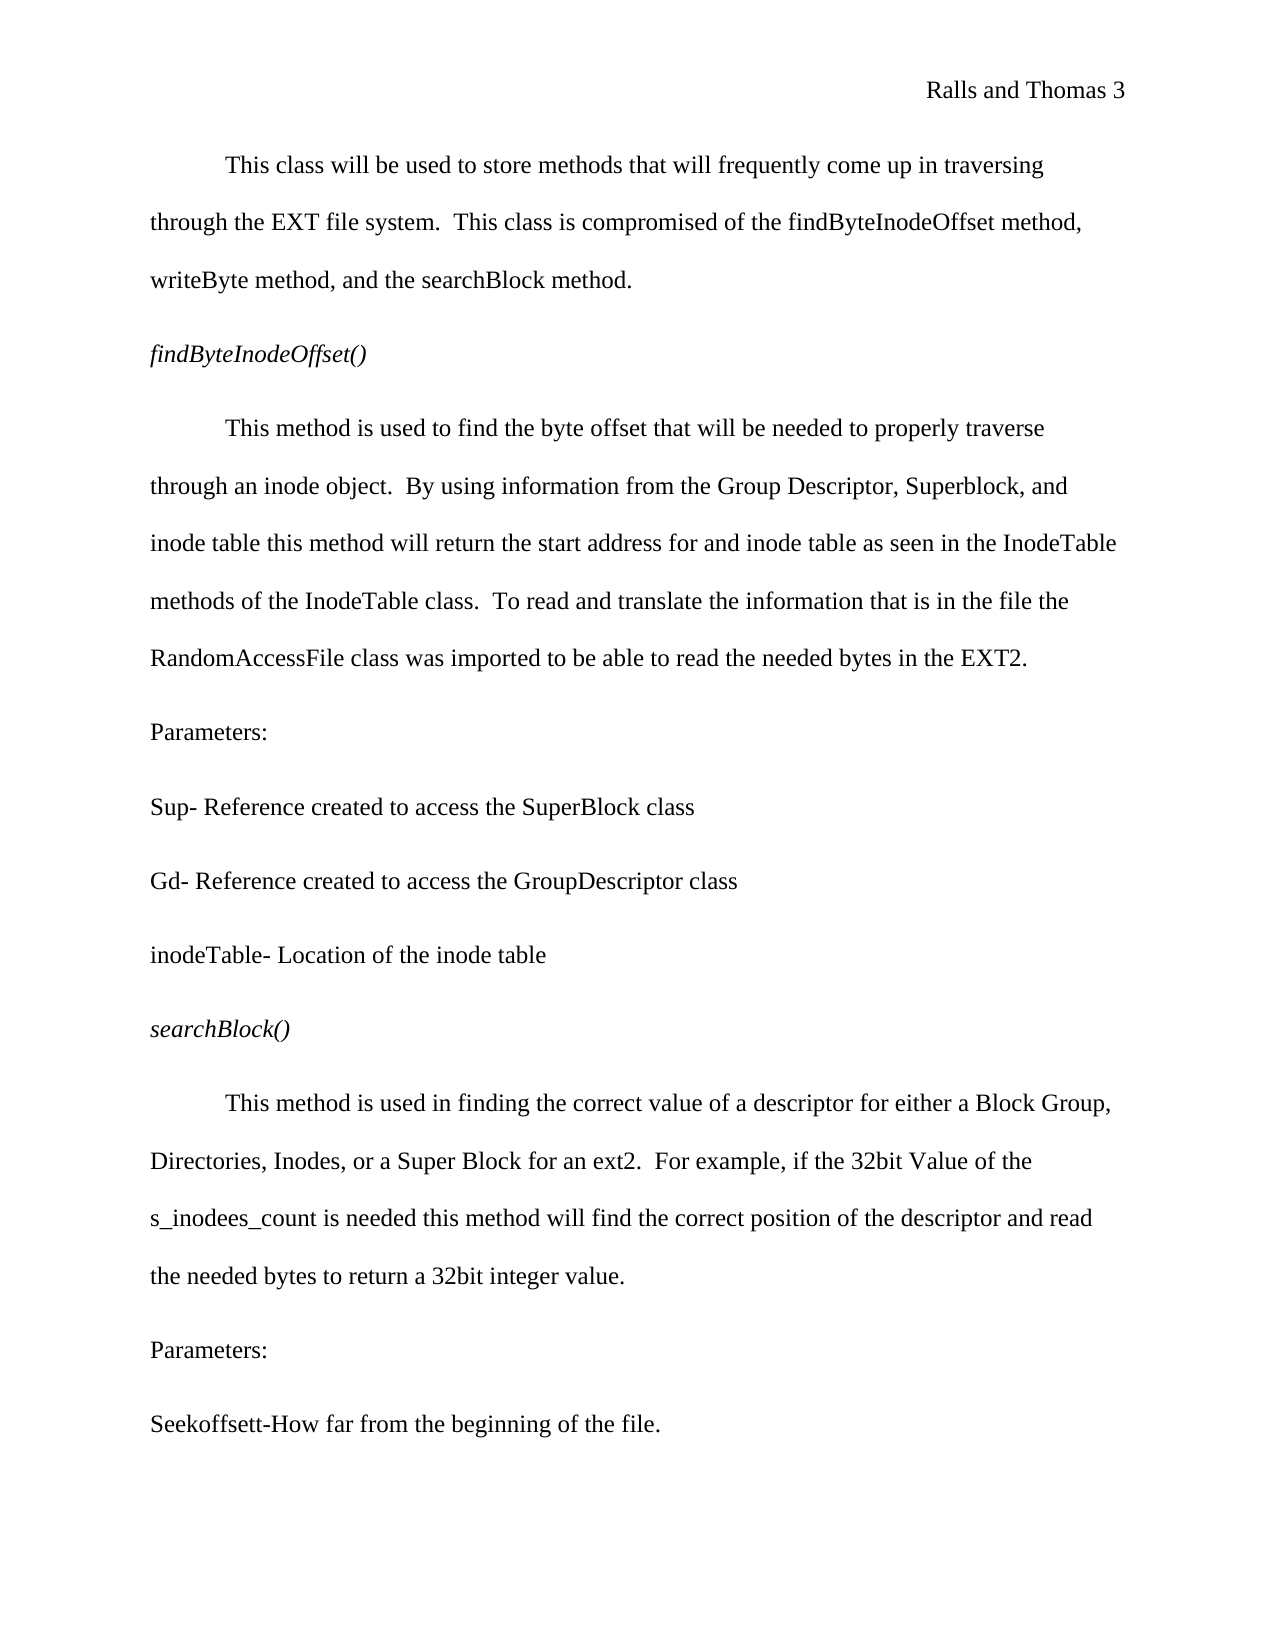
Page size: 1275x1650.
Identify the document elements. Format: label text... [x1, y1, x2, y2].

text inodeTable- Location of the inode table [150, 940, 1125, 969]
text Seekoffsett-How far from the beginning of the file. [150, 1409, 1125, 1438]
text Sup- Reference created to access the SuperBlock class [150, 792, 1125, 820]
text Gd- Reference created to access the GroupDescriptor class [150, 866, 1125, 894]
text Parameters: [150, 717, 1125, 746]
text This method is used to find the byte offset that will be needed to properly traverse through an inode object. By using information from the Group Descriptor, Superblock, and inode table this method will return the start address for and inode table as seen in the InodeTable methods of the InodeTable class. To read and translate the information that is in the file the RandomAccessFile class was imported to be able to read the needed bytes in the EXT2. [150, 413, 1125, 672]
text This method is used in finding the correct value of a descriptor for either a Block Group, Directories, Inodes, or a Super Block for an ext2. For example, if the 32bit Value of the s_inodees_count is needed this method will find the correct position of the descriptor and read the needed bytes to return a 32bit integer value. [150, 1088, 1125, 1289]
text Parameters: [150, 1335, 1125, 1364]
text This class will be used to store methods that will frequently come up in traversing through the EXT file system. This class is compromised of the findByteInodeOffset method, writeByte method, and the searchBlock method. [150, 150, 1125, 294]
text findByteInodeOffset() [150, 339, 1125, 368]
text searchBlock() [150, 1014, 1125, 1043]
